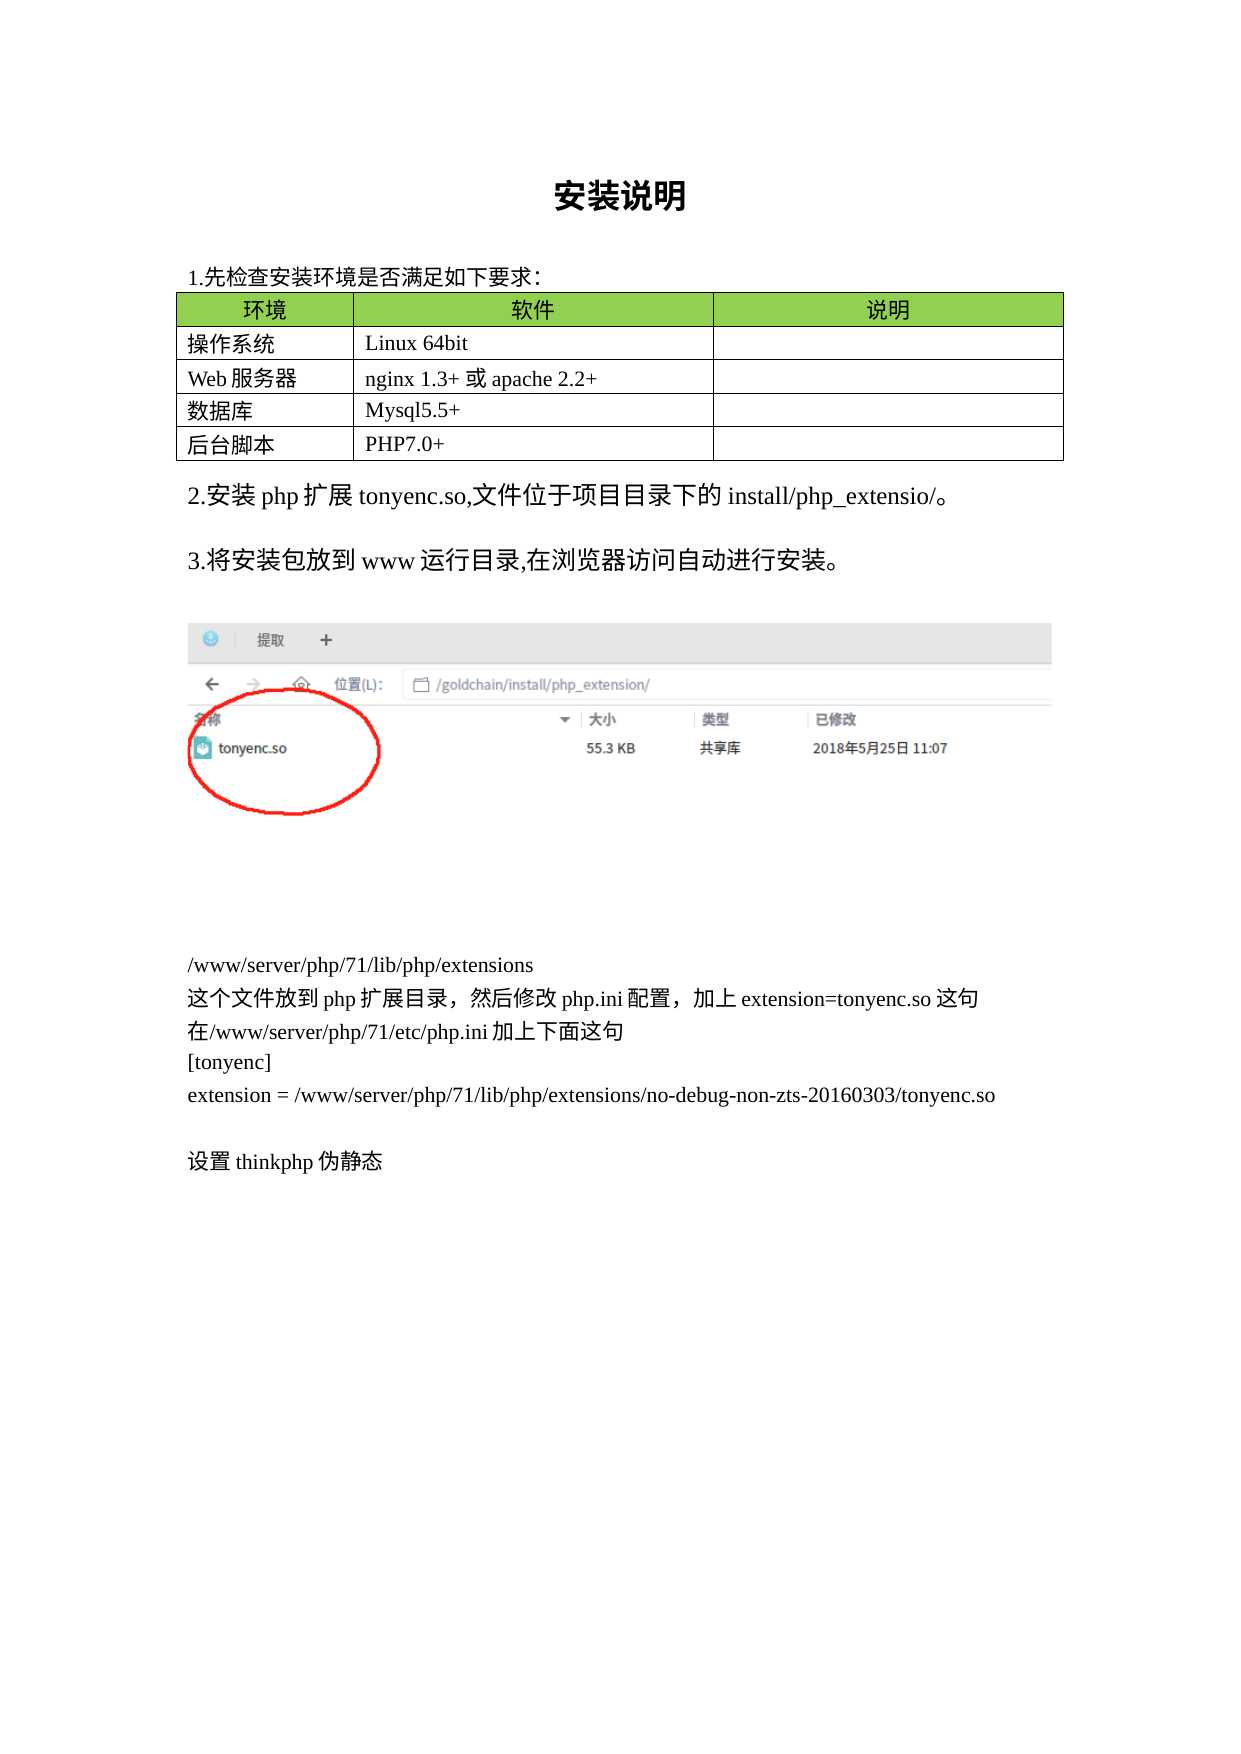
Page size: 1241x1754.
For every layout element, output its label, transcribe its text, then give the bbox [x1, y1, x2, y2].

text 这个文件放到php扩展目录，然后修改php.ini配置，加上extension=tonyenc.so这句 [187, 981, 1053, 1013]
text 在/www/server/php/71/etc/php.ini加上下面这句 [187, 1013, 1053, 1046]
table_cell nginx 1.3+ 或apache 2.2+ [354, 360, 713, 393]
text 安装说明 [187, 162, 1053, 227]
table_cell Linux 64bit [354, 327, 713, 359]
table_cell 操作系统 [177, 327, 353, 359]
list 安装php扩展tonyenc.so,文件位于项目目录下的install/php_extensio/。 [187, 461, 1053, 526]
table_cell PHP7.0+ [354, 427, 713, 460]
table_cell Web服务器 [177, 360, 353, 393]
table_cell Mysql5.5+ [354, 394, 713, 426]
list 将安装包放到www运行目录,在浏览器访问自动进行安装。 [187, 526, 1053, 591]
text extension = /www/server/php/71/lib/php/extensions/no-debug-non-zts-20160303/tonyenc.so [187, 1078, 1053, 1111]
table_cell 数据库 [177, 394, 353, 426]
table_cell [714, 327, 1063, 359]
picture [187, 623, 1052, 928]
text /www/server/php/71/lib/php/extensions [187, 948, 1053, 981]
table_cell [714, 360, 1063, 393]
table_cell 后台脚本 [177, 427, 353, 460]
table_header 说明 [714, 293, 1063, 326]
table_cell [714, 427, 1063, 460]
text [tonyenc] [187, 1046, 1053, 1078]
text 1.先检查安装环境是否满足如下要求： [187, 259, 1053, 292]
table_header 环境 [177, 293, 353, 326]
text 设置thinkphp伪静态 [187, 1143, 1053, 1176]
table_header 软件 [354, 293, 713, 326]
table_cell [714, 394, 1063, 426]
